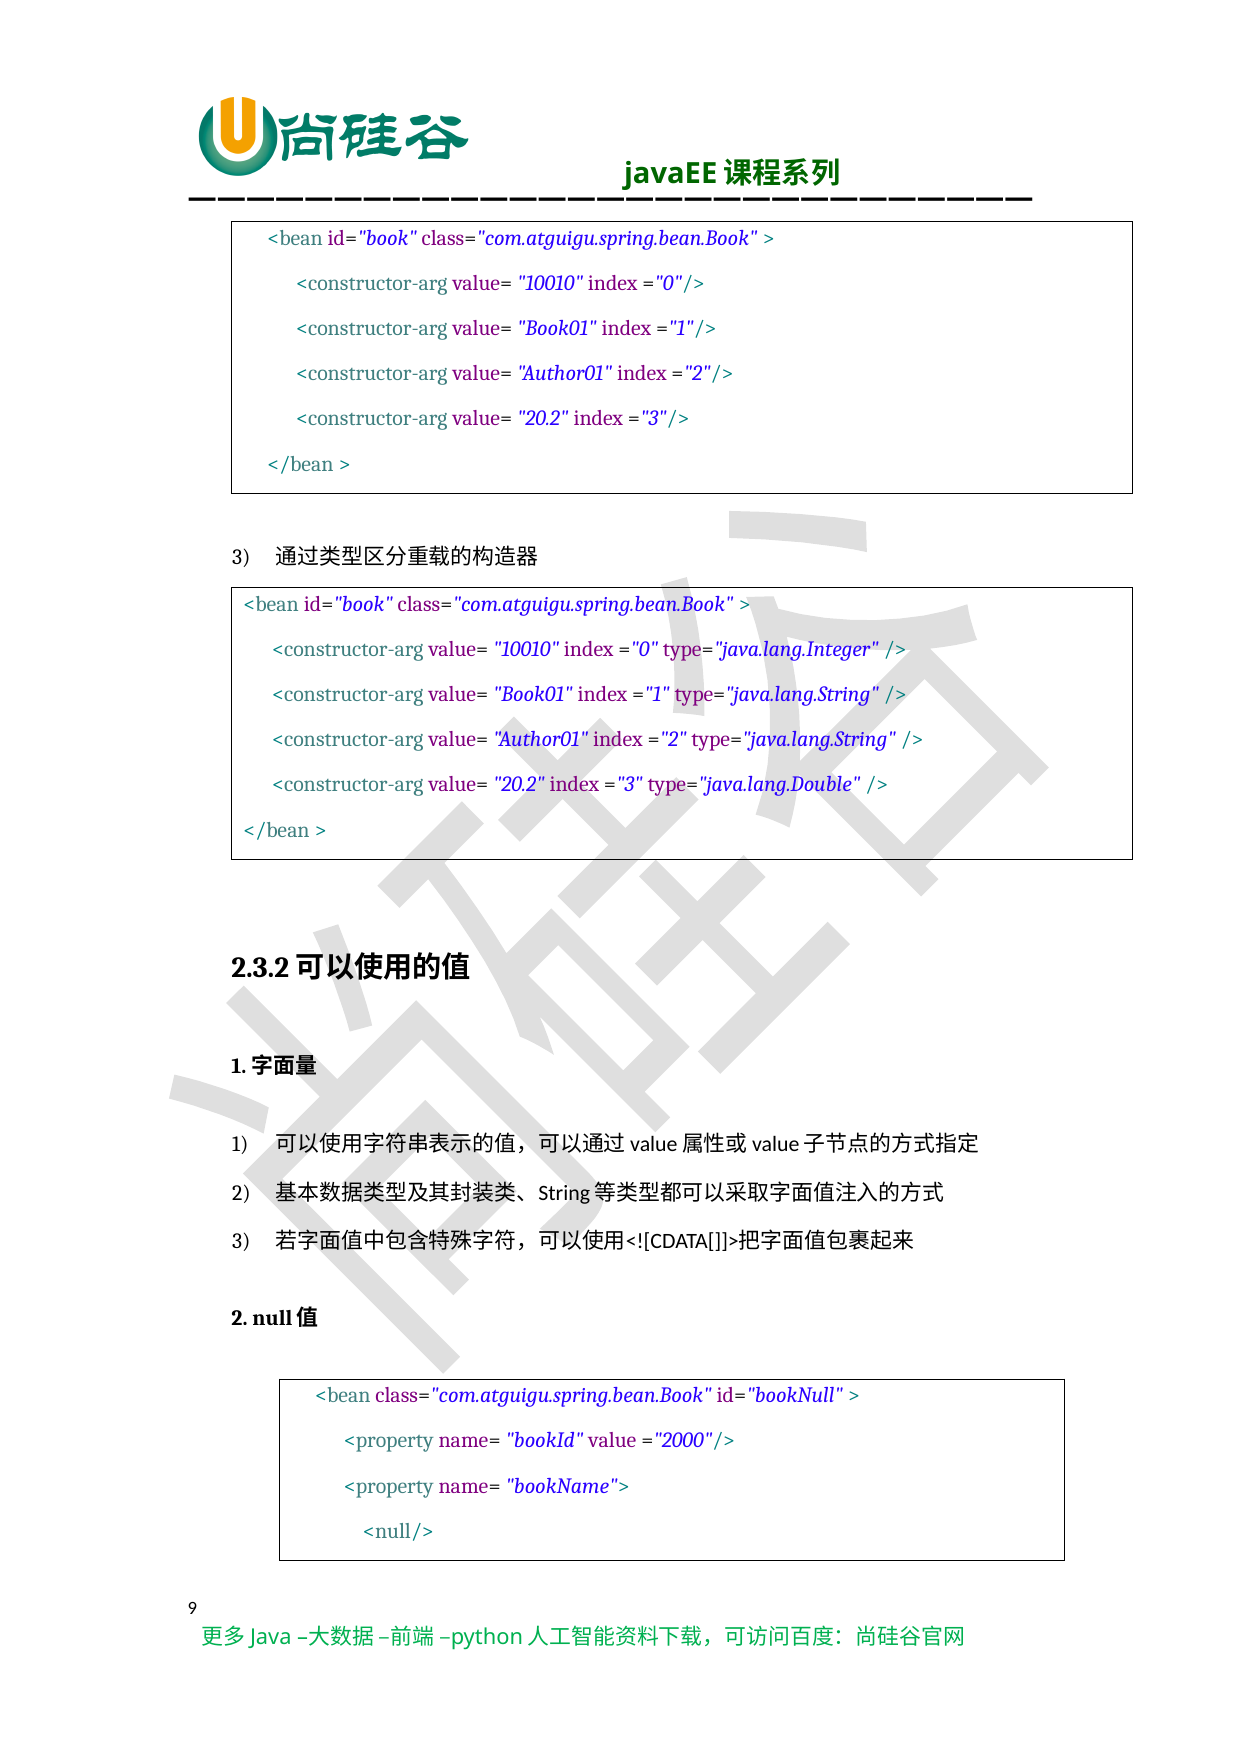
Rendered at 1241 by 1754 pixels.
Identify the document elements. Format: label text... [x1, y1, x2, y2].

table_header <bean id="book" class="com.atguigu.spring.bean.Book" > <constructor-arg value= "10010" index ="0" type="java.lang.Integer" /> <constructor-arg value= "Book01" index ="1" type="java.lang.String" /> <constructor-arg value= "Author01" index ="2" type="java.lang.String" /> <constructor-arg value= "20.2" index ="3" type="java.lang.Double" /> </bean > [232, 588, 1132, 859]
list 可以使用字符串表示的值，可以通过value属性或value子节点的方式指定 [232, 1126, 1053, 1158]
subtitle 2.3.2 可以使用的值 [187, 932, 1053, 997]
list 基本数据类型及其封装类、String等类型都可以采取字面值注入的方式 [232, 1174, 1053, 1207]
subtitle 1. 字面量 [187, 1047, 1053, 1080]
subtitle 2. null值 [187, 1300, 1053, 1332]
list 通过类型区分重载的构造器 [232, 539, 1053, 571]
list 若字面值中包含特殊字符，可以使用<![CDATA[]]>把字面值包裹起来 [232, 1222, 1053, 1255]
picture [187, 88, 476, 184]
table_header <bean id="book" class="com.atguigu.spring.bean.Book" > <constructor-arg value= "10010" index ="0"/> <constructor-arg value= "Book01" index ="1"/> <constructor-arg value= "Author01" index ="2"/> <constructor-arg value= "20.2" index ="3"/> </bean > [232, 222, 1132, 493]
